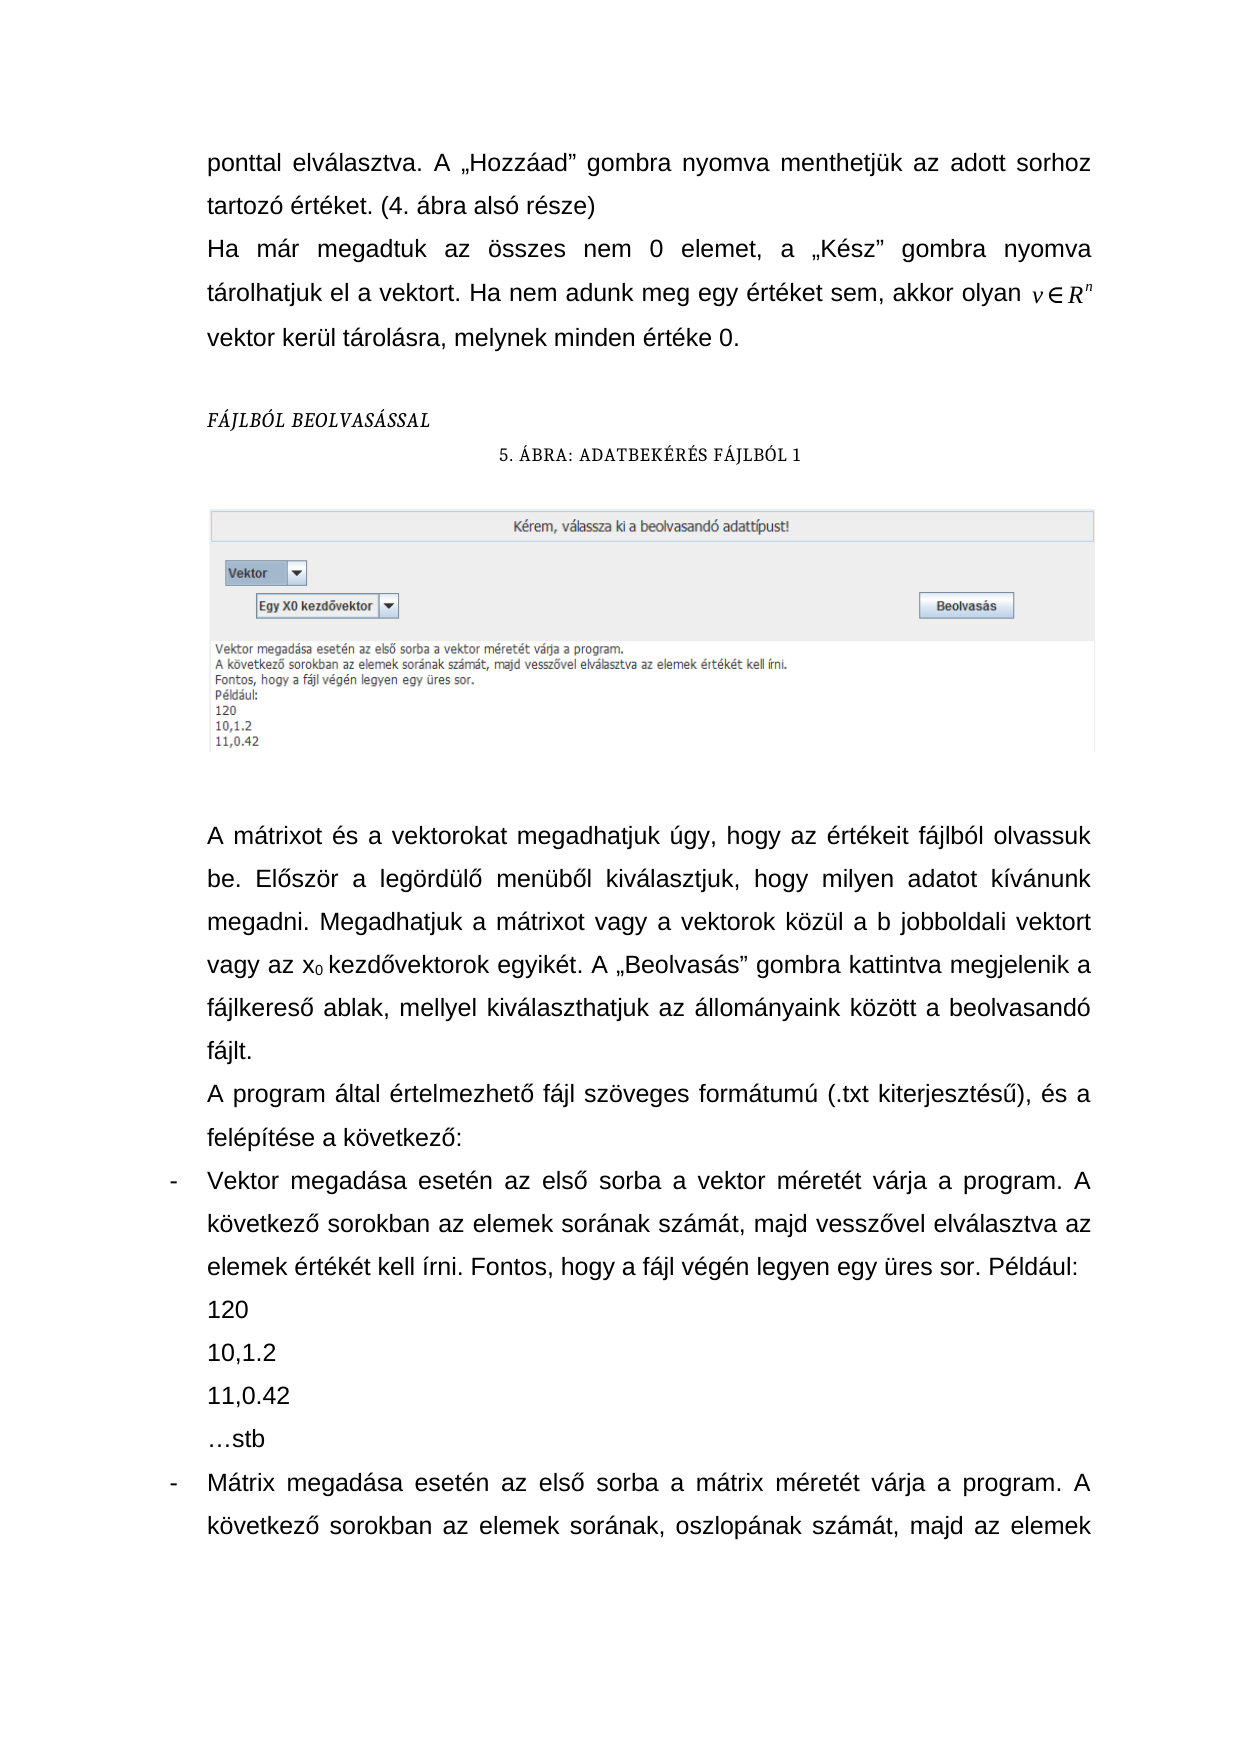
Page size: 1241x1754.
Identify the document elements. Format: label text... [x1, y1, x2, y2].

list Vektor megadása esetén az első sorba a vektor méretét várja a program. A következő sorokban az elemek sorának számát, majd vesszővel elválasztva az elemek értékét kell írni. Fontos, hogy a fájl végén legyen egy üres sor. Például: [169, 1166, 1092, 1281]
text …stb [207, 1424, 1092, 1453]
text 10,1.2 [207, 1338, 1092, 1367]
text Fájlból beolvasással [207, 409, 1092, 433]
text 120 [207, 1295, 1092, 1324]
text 11,0.42 [207, 1381, 1092, 1410]
text Ha már megadtuk az összes nem 0 elemet, a „Kész” gombra nyomva tárolhatjuk el a vektort. Ha nem adunk meg egy értéket sem, akkor olyan vektor kerül tárolásra, melynek minden értéke 0. [207, 234, 1092, 351]
picture [209, 509, 1096, 755]
text 5. ábra: Adatbekérés fájlból 1 [207, 445, 1092, 466]
text A program által értelmezhető fájl szöveges formátumú (.txt kiterjesztésű), és a felépítése a következő: [207, 1079, 1092, 1151]
